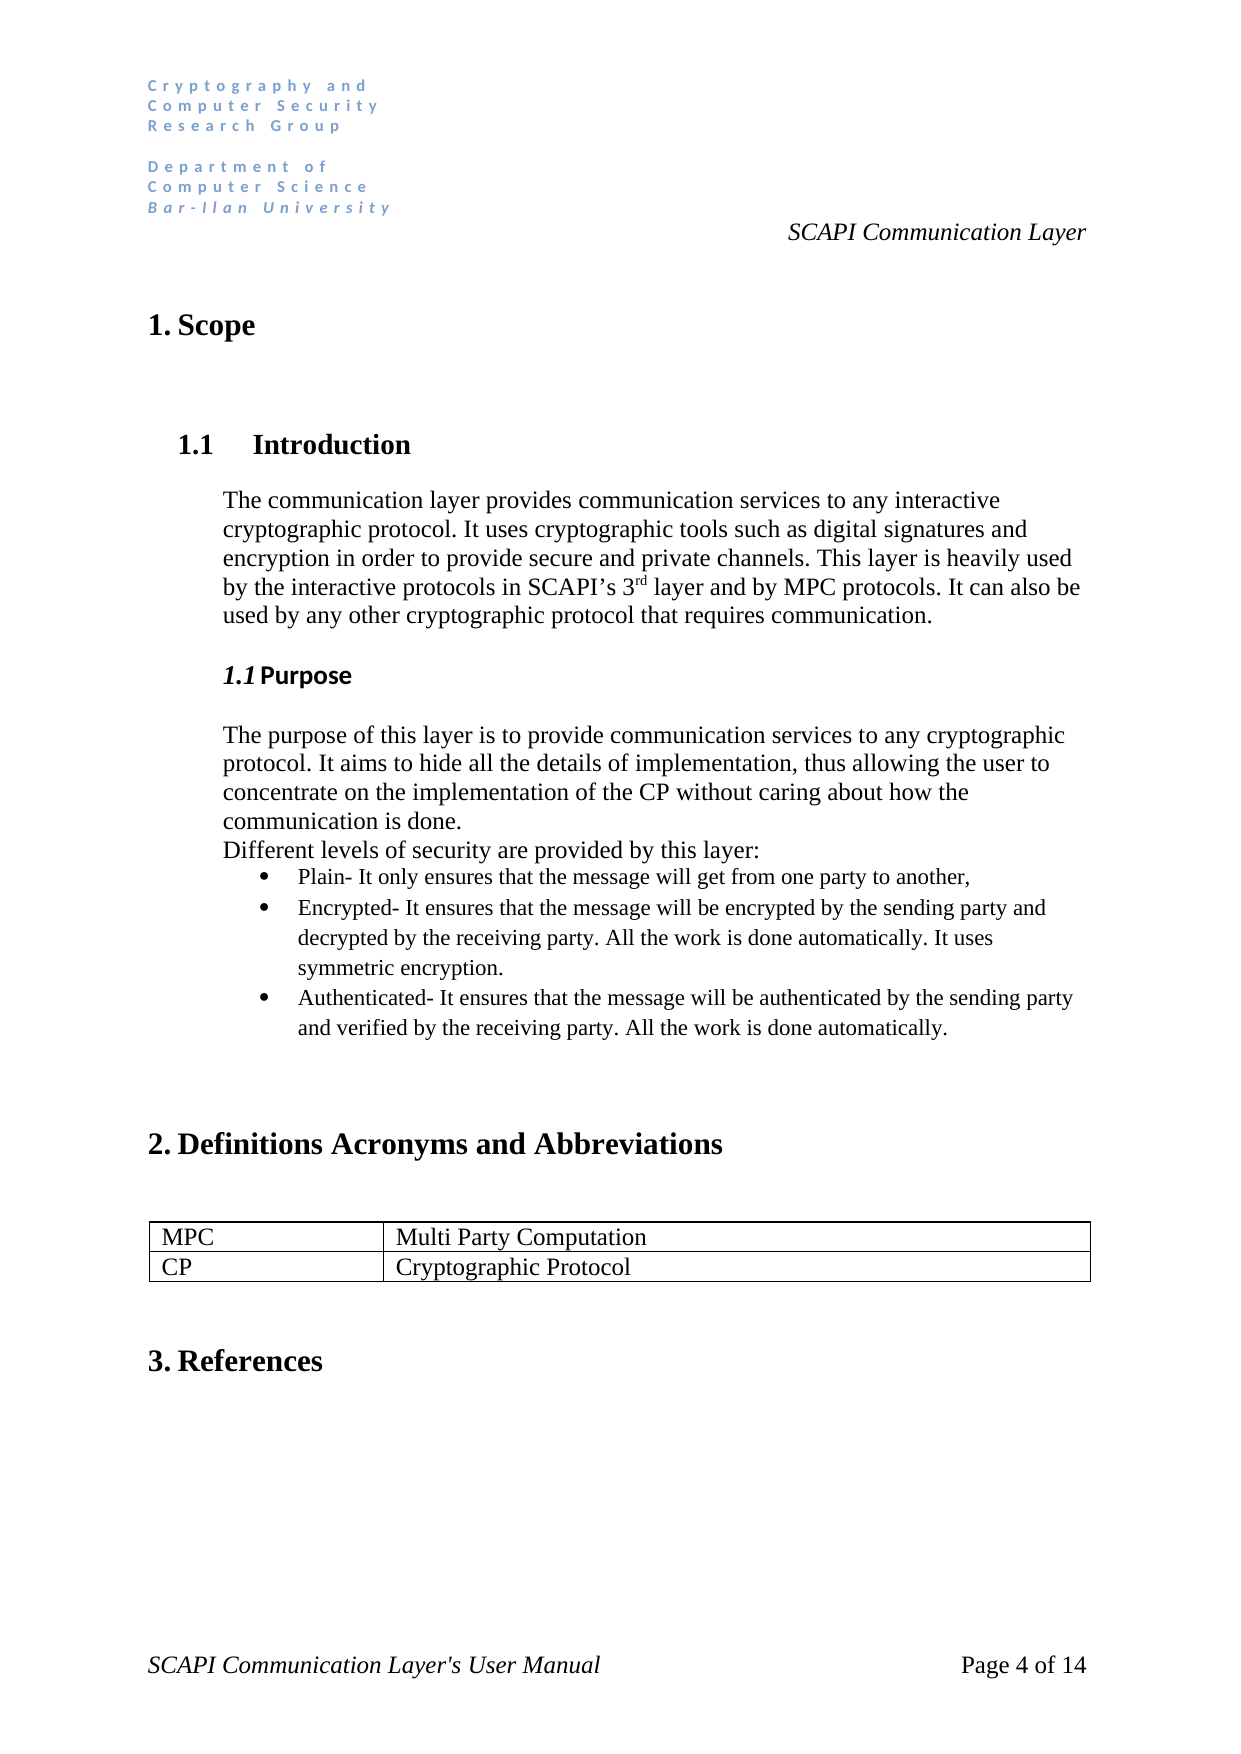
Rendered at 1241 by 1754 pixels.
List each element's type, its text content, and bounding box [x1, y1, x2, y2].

text The purpose of this layer is to provide communication services to any cryptographic protocol. It aims to hide all the details of implementation, thus allowing the user to concentrate on the implementation of the CP without caring about how the communication is done. [223, 720, 1092, 835]
table_cell Cryptographic Protocol [384, 1252, 1090, 1281]
list Plain- It only ensures that the message will get from one party to another, [260, 863, 1092, 890]
subtitle Definitions Acronyms and Abbreviations [148, 1126, 1092, 1161]
list Authenticated- It ensures that the message will be authenticated by the sending party and verified by the receiving party. All the work is done automatically. [260, 984, 1092, 1041]
subtitle Scope [148, 306, 1092, 342]
subtitle Introduction [148, 427, 1092, 460]
table_header Multi Party Computation [384, 1223, 1090, 1251]
text Different levels of security are provided by this layer: [223, 835, 1092, 863]
table_cell CP [150, 1252, 383, 1281]
subtitle References [148, 1342, 1092, 1378]
text The communication layer provides communication services to any interactive cryptographic protocol. It uses cryptographic tools such as digital signatures and encryption in order to provide secure and private channels. This layer is heavily used by the interactive protocols in SCAPI’s 3rd layer and by MPC protocols. It can also be used by any other cryptographic protocol that requires communication. [223, 485, 1092, 629]
list Purpose [223, 658, 1092, 691]
list Encrypted- It ensures that the message will be encrypted by the sending party and decrypted by the receiving party. All the work is done automatically. It uses symmetric encryption. [260, 894, 1092, 980]
table_header MPC [150, 1223, 383, 1251]
